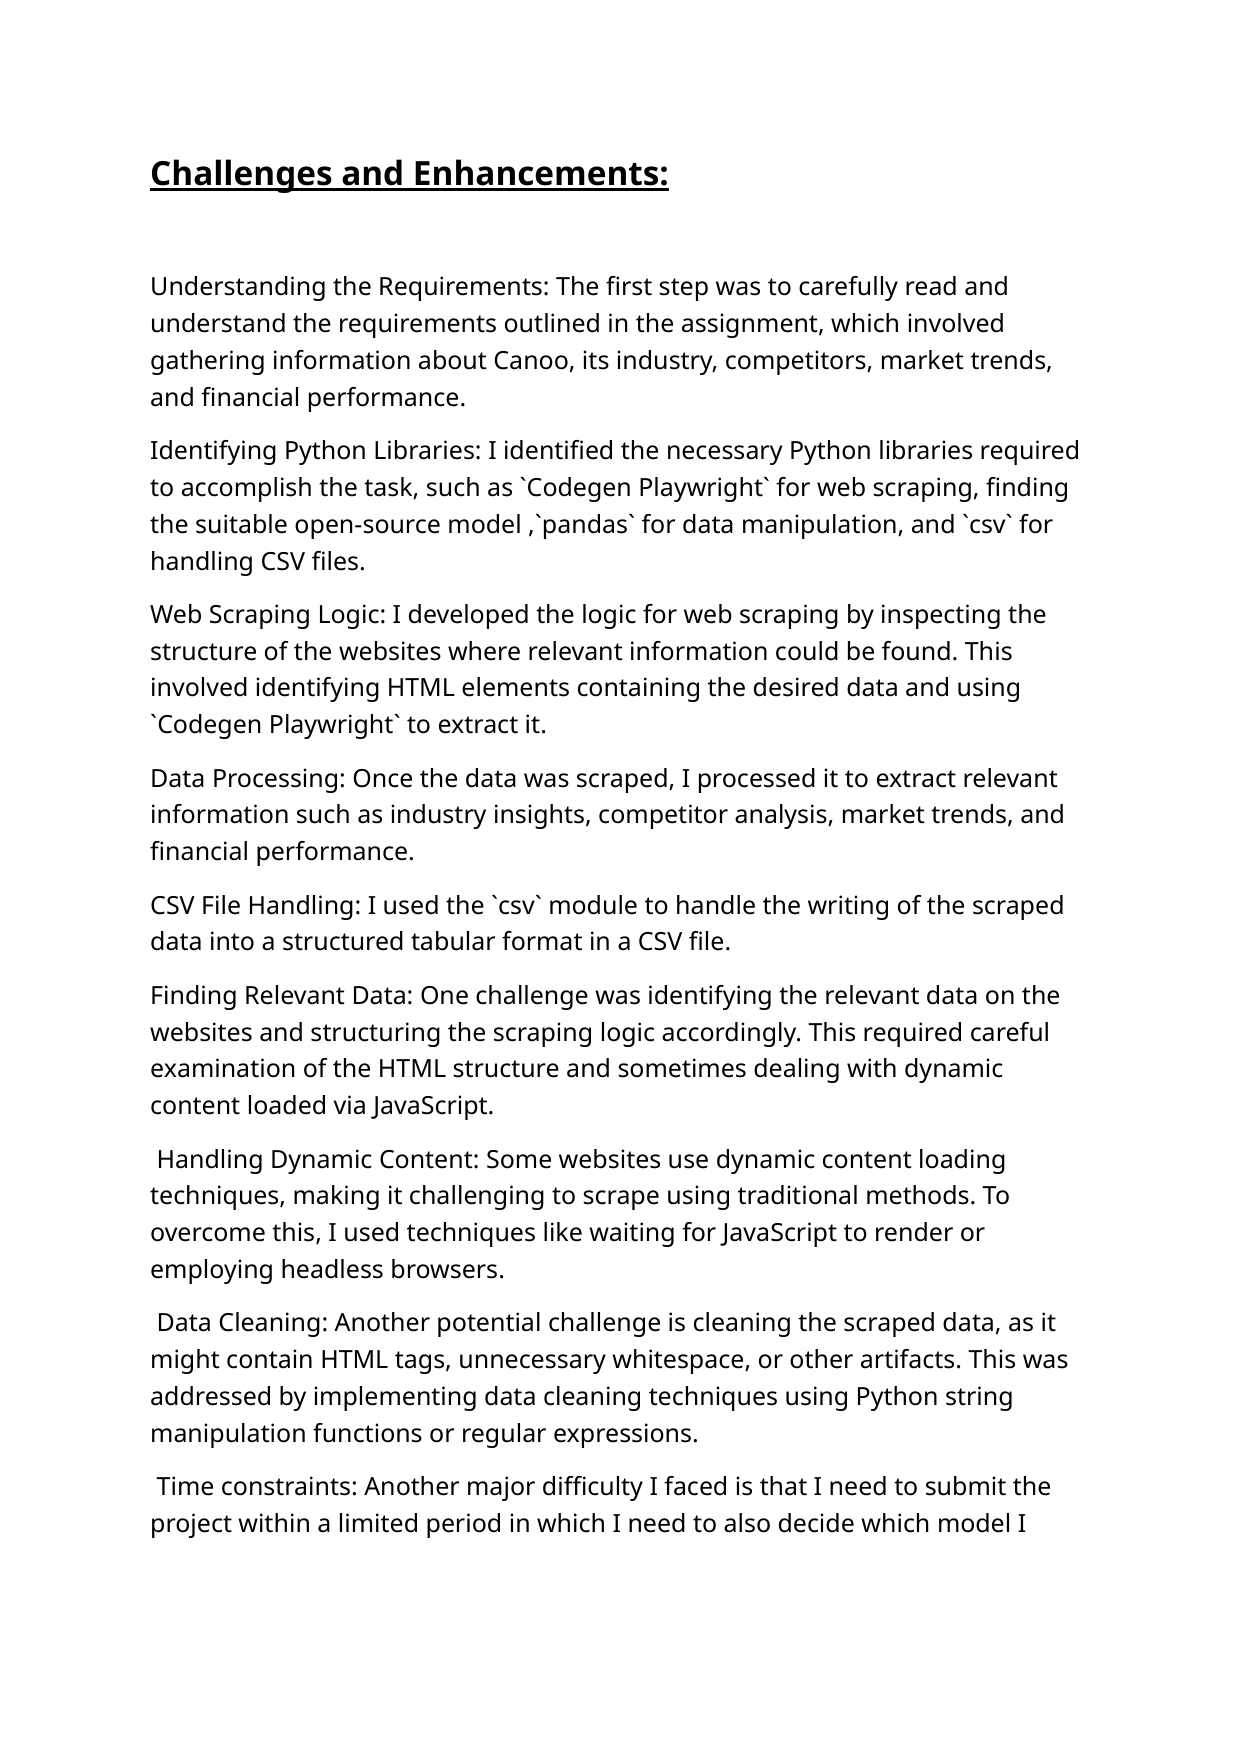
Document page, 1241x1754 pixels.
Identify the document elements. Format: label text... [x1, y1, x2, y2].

text Data Cleaning: Another potential challenge is cleaning the scraped data, as it might contain HTML tags, unnecessary whitespace, or other artifacts. This was addressed by implementing data cleaning techniques using Python string manipulation functions or regular expressions. [150, 1305, 1090, 1449]
text Challenges and Enhancements: [150, 150, 1090, 195]
text Handling Dynamic Content: Some websites use dynamic content loading techniques, making it challenging to scrape using traditional methods. To overcome this, I used techniques like waiting for JavaScript to render or employing headless browsers. [150, 1141, 1090, 1286]
text CSV File Handling: I used the `csv` module to handle the writing of the scraped data into a structured tabular format in a CSV file. [150, 887, 1090, 958]
text Identifying Python Libraries: I identified the necessary Python libraries required to accomplish the task, such as `Codegen Playwright` for web scraping, finding the suitable open-source model ,`pandas` for data manipulation, and `csv` for handling CSV files. [150, 433, 1090, 577]
text Web Scraping Logic: I developed the logic for web scraping by inspecting the structure of the websites where relevant information could be found. This involved identifying HTML elements containing the desired data and using `Codegen Playwright` to extract it. [150, 597, 1090, 741]
text Data Processing: Once the data was scraped, I processed it to extract relevant information such as industry insights, competitor analysis, market trends, and financial performance. [150, 760, 1090, 868]
text Finding Relevant Data: One challenge was identifying the relevant data on the websites and structuring the scraping logic accordingly. This required careful examination of the HTML structure and sometimes dealing with dynamic content loaded via JavaScript. [150, 977, 1090, 1122]
text Understanding the Requirements: The first step was to carefully read and understand the requirements outlined in the assignment, which involved gathering information about Canoo, its industry, competitors, market trends, and financial performance. [150, 269, 1090, 413]
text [150, 1469, 1090, 1539]
